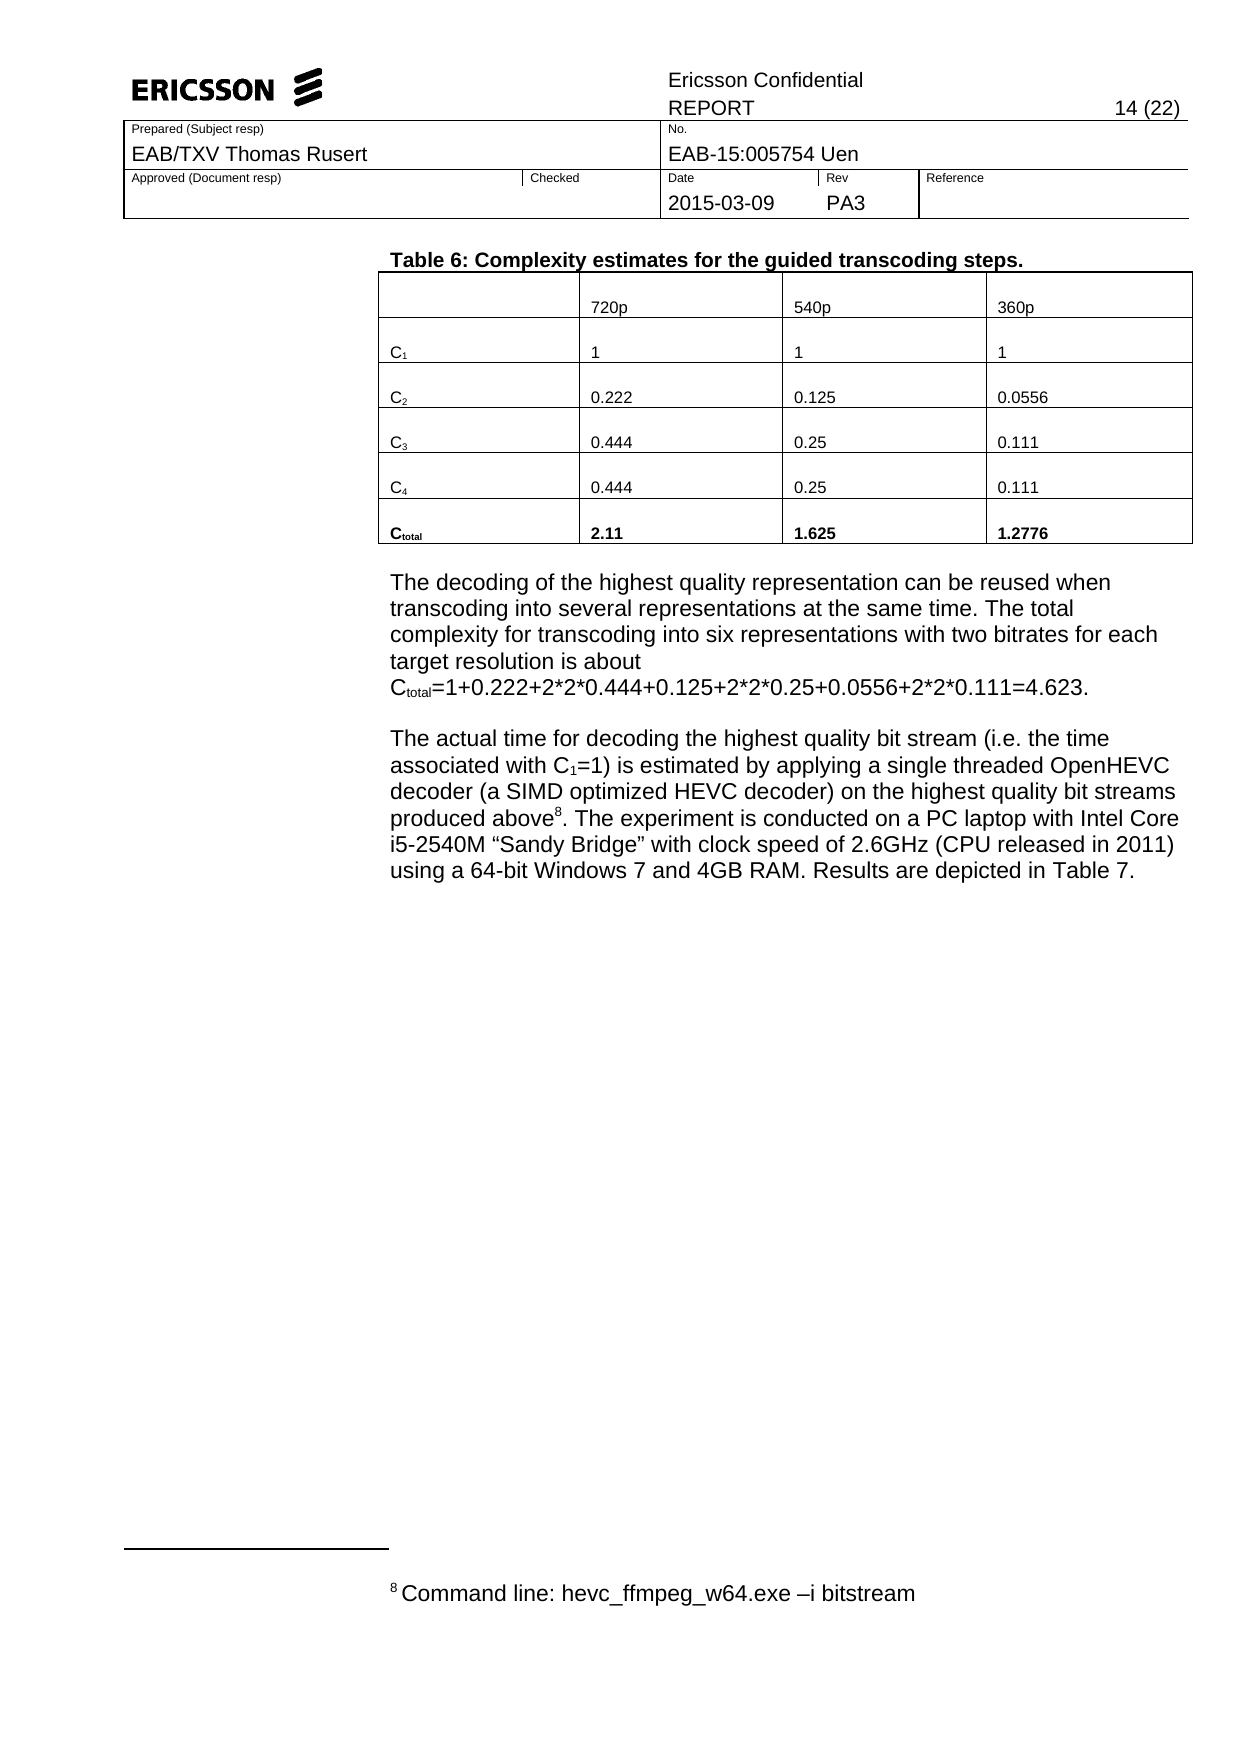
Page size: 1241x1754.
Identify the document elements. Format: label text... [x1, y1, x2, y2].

table_cell 0.444 [580, 408, 782, 452]
table_cell 1 [987, 318, 1192, 362]
table_cell 1 [783, 318, 986, 362]
text Table 6: Complexity estimates for the guided transcoding steps. [390, 247, 1181, 271]
table_cell 0.111 [987, 453, 1192, 497]
table_cell 0.222 [580, 363, 782, 407]
table_header 720p [580, 273, 782, 317]
table_header 360p [987, 273, 1192, 317]
table_cell 0.25 [783, 453, 986, 497]
table_cell C1 [379, 318, 579, 362]
table_cell 0.125 [783, 363, 986, 407]
table_header [379, 273, 579, 317]
table_cell 1.625 [783, 499, 986, 543]
table_cell 0.111 [987, 408, 1192, 452]
picture [131, 67, 323, 107]
text The actual time for decoding the highest quality bit stream (i.e. the time associated with C1=1) is estimated by applying a single threaded OpenHEVC decoder (a SIMD optimized HEVC decoder) on the highest quality bit streams produced above. The experiment is conducted on a PC laptop with Intel Core i5-2540M “Sandy Bridge” with clock speed of 2.6GHz (CPU released in 2011) using a 64-bit Windows 7 and 4GB RAM. Results are depicted in Table 7. [390, 725, 1181, 883]
table_cell 0.444 [580, 453, 782, 497]
table_header 540p [783, 273, 986, 317]
table_cell C4 [379, 453, 579, 497]
table_cell C3 [379, 408, 579, 452]
table_cell 1.2776 [987, 499, 1192, 543]
table_cell C2 [379, 363, 579, 407]
text The decoding of the highest quality representation can be reused when transcoding into several representations at the same time. The total complexity for transcoding into six representations with two bitrates for each target resolution is about Ctotal=1+0.222+2*2*0.444+0.125+2*2*0.25+0.0556+2*2*0.111=4.623. [390, 569, 1181, 700]
table_cell 0.25 [783, 408, 986, 452]
table_cell Ctotal [379, 499, 579, 543]
table_cell 0.0556 [987, 363, 1192, 407]
table_cell 1 [580, 318, 782, 362]
table_cell 2.11 [580, 499, 782, 543]
